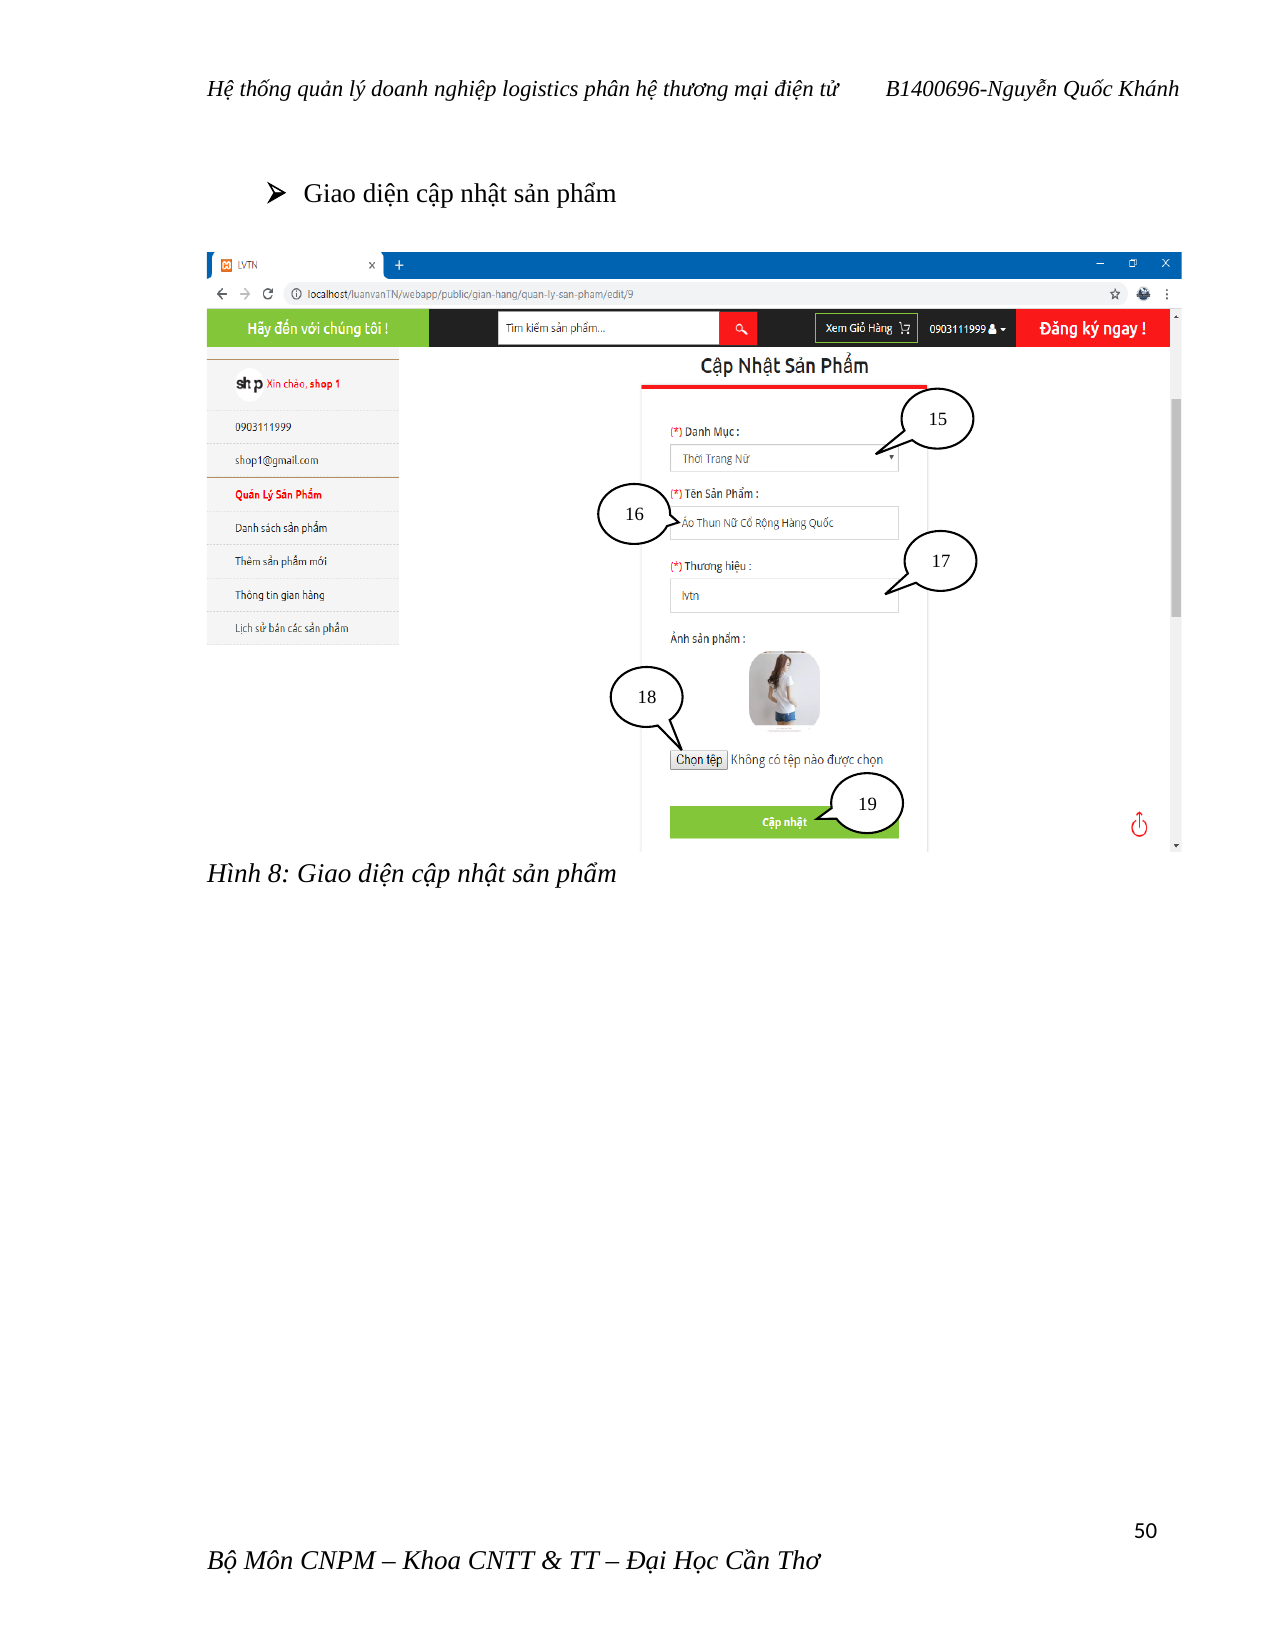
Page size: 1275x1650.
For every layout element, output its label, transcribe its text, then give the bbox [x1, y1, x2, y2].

text Hình 8: Giao diện cập nhật sản phẩm [207, 857, 1157, 888]
list Giao diện cập nhật sản phẩm [266, 177, 1157, 208]
picture [206, 252, 1182, 852]
